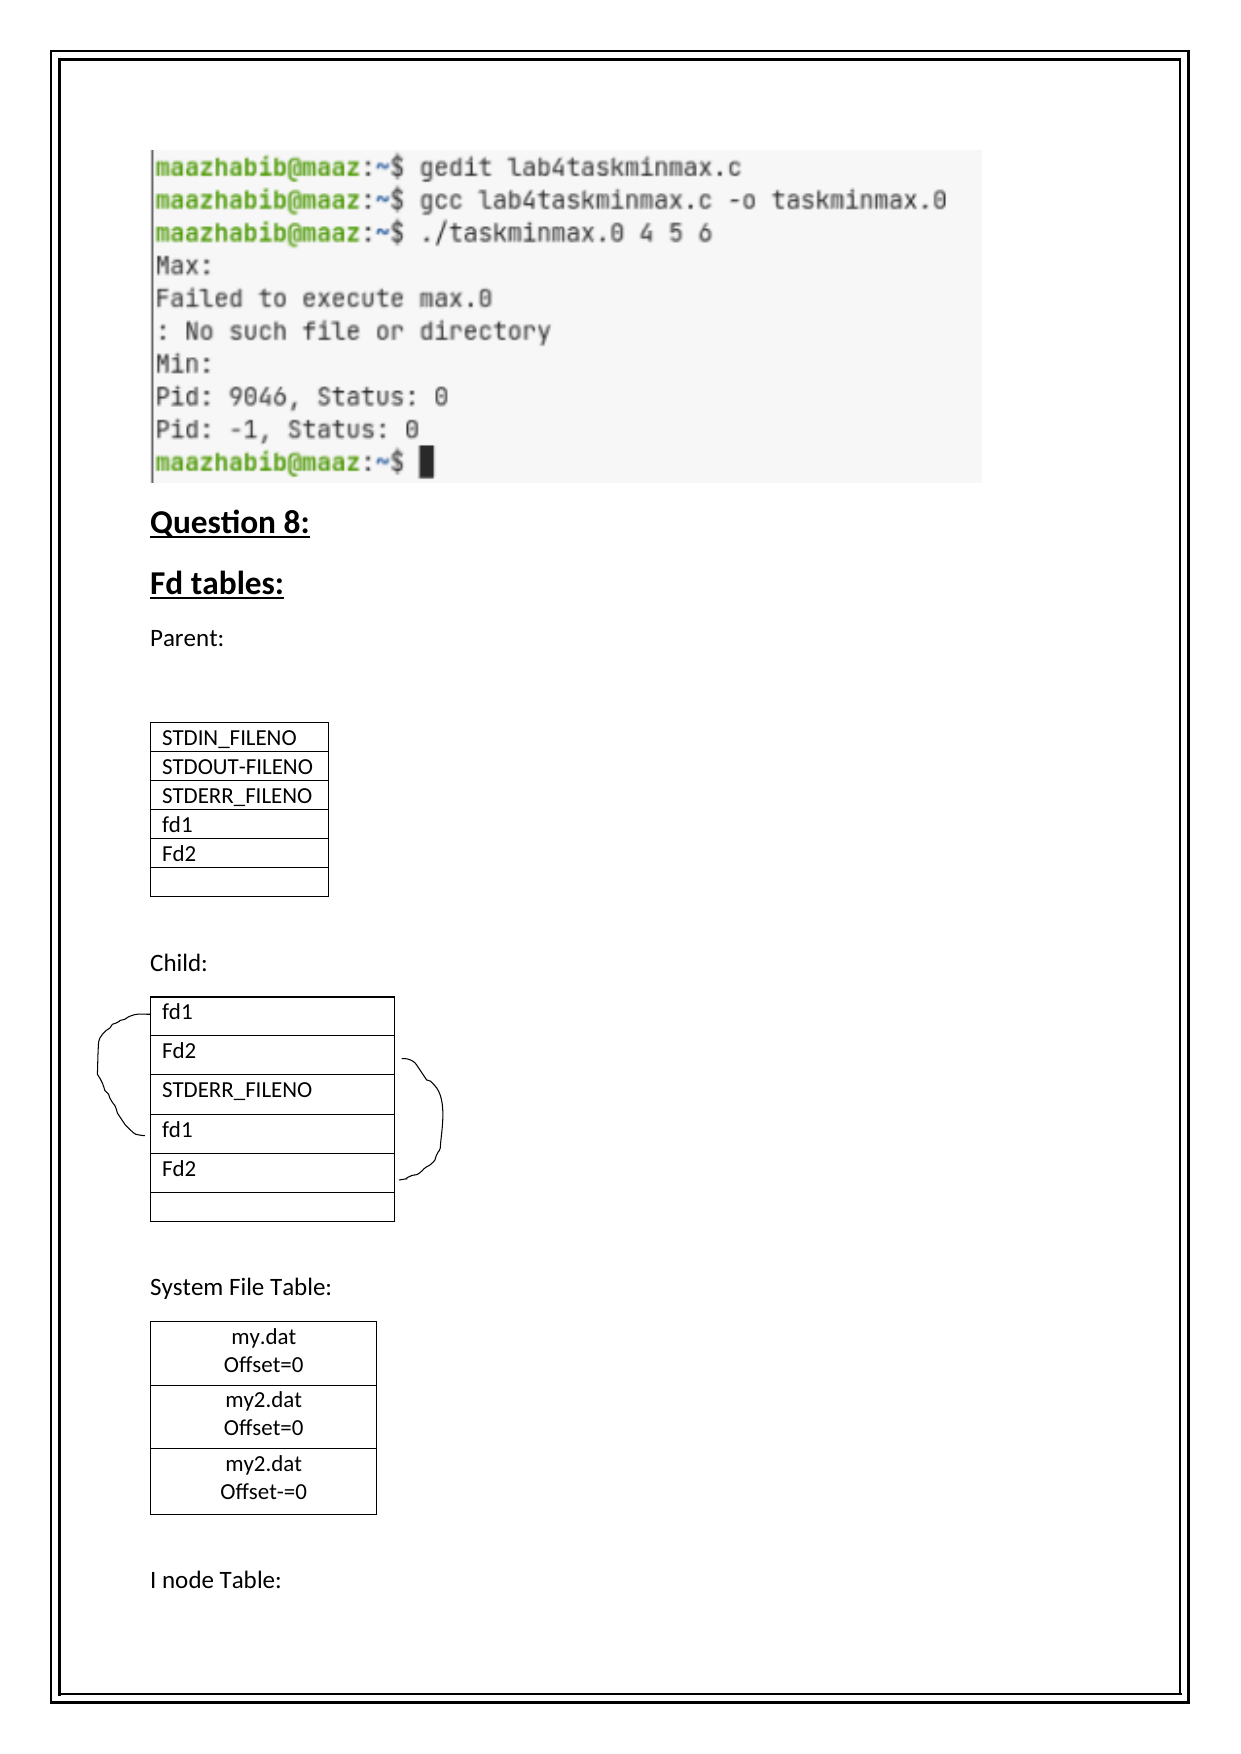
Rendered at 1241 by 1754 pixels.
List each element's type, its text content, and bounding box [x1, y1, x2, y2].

table_cell [151, 868, 328, 896]
table_cell my2.dat Offset-=0 [151, 1449, 376, 1514]
table_header my.dat Offset=0 [151, 1322, 376, 1384]
table_cell fd1 [151, 810, 328, 838]
table_cell fd1 [151, 1115, 394, 1153]
text System File Table: [150, 1271, 1090, 1302]
table_cell my2.dat Offset=0 [151, 1386, 376, 1448]
text Parent: [150, 623, 1090, 653]
table_header STDIN_FILENO [151, 723, 328, 751]
text Child: [150, 947, 1090, 977]
table_cell Fd2 [151, 1036, 394, 1074]
table_cell STDERR_FILENO [151, 781, 328, 809]
table_cell [151, 1193, 394, 1221]
text Fd tables: [150, 562, 1090, 603]
table_cell Fd2 [151, 1154, 394, 1192]
picture [150, 150, 983, 483]
table_header fd1 [151, 998, 394, 1035]
table_cell Fd2 [151, 839, 328, 867]
text I node Table: [150, 1565, 1090, 1595]
text Question 8: [150, 501, 1090, 542]
table_cell STDOUT-FILENO [151, 752, 328, 780]
table_cell STDERR_FILENO [151, 1075, 394, 1114]
